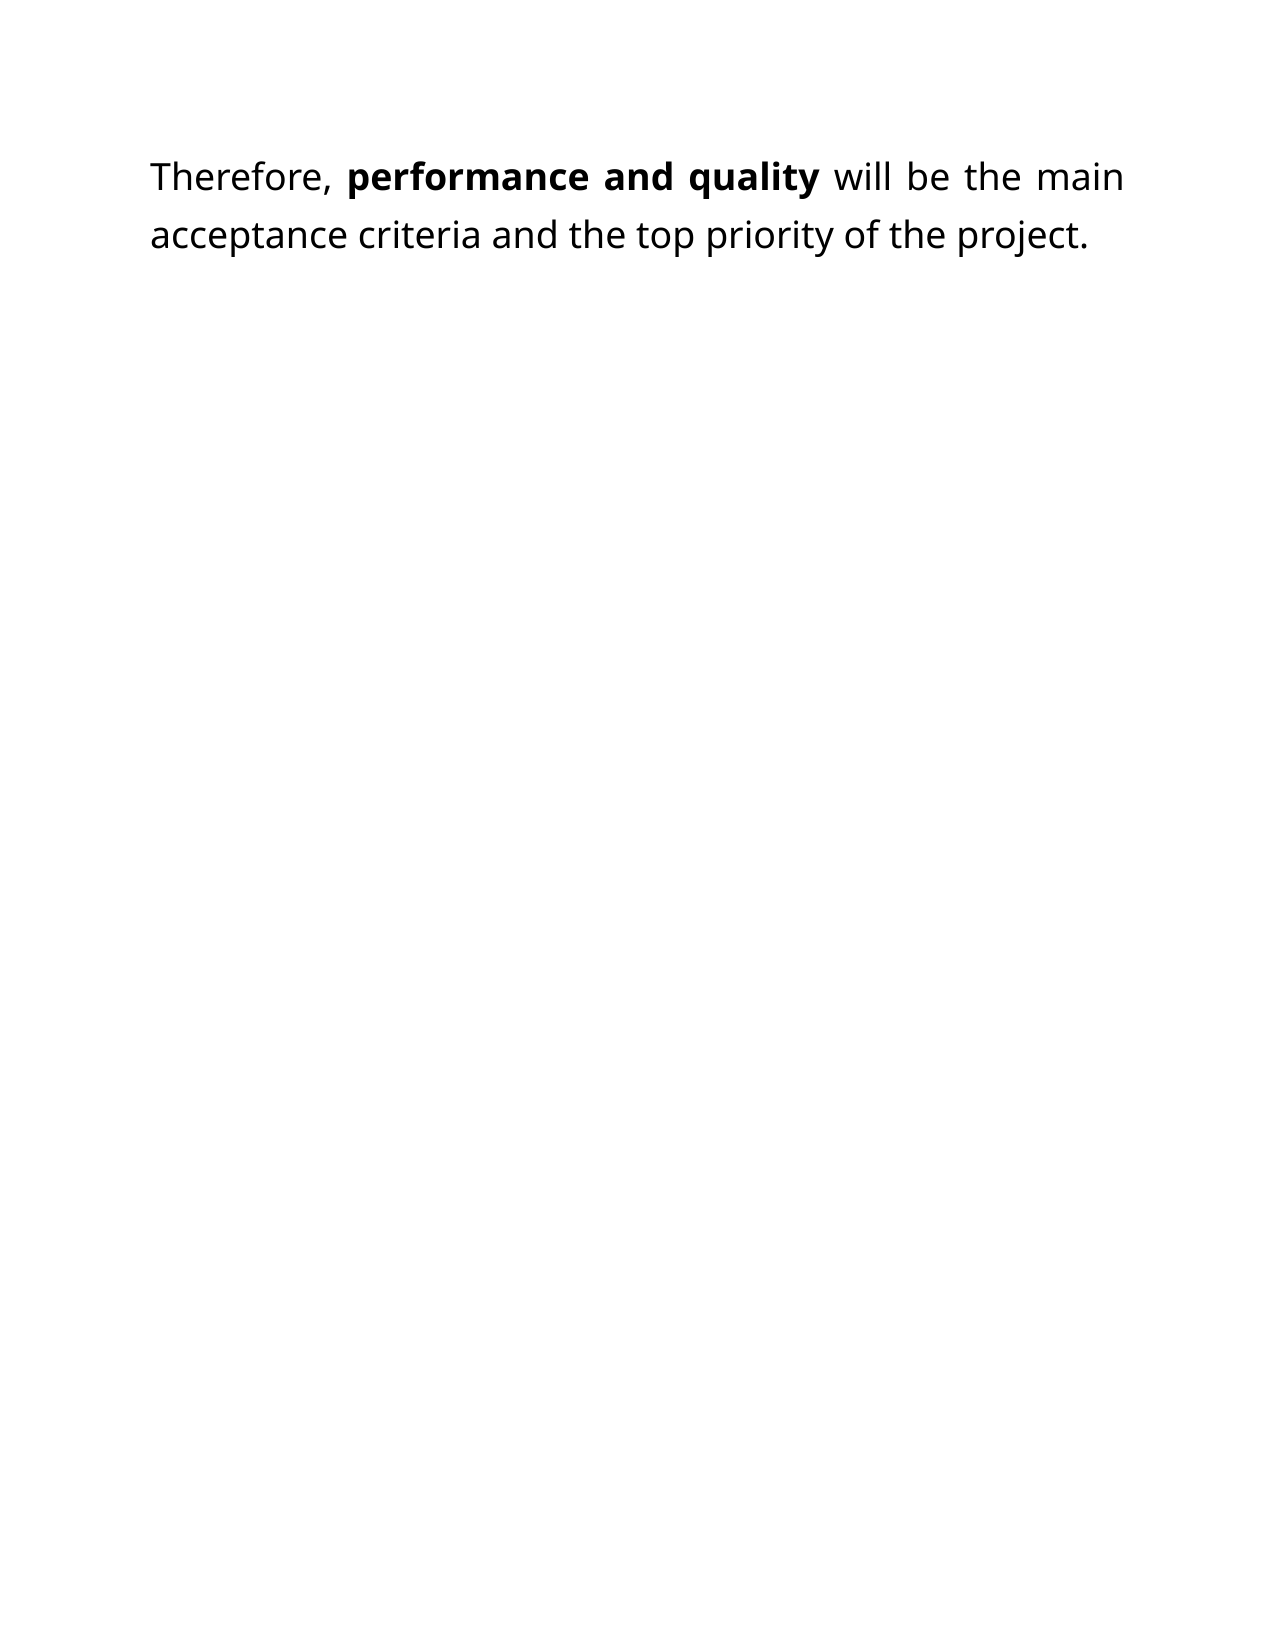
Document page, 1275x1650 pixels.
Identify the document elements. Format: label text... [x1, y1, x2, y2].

text Therefore, performance and quality will be the main acceptance criteria and the top priority of the project. [150, 150, 1125, 260]
